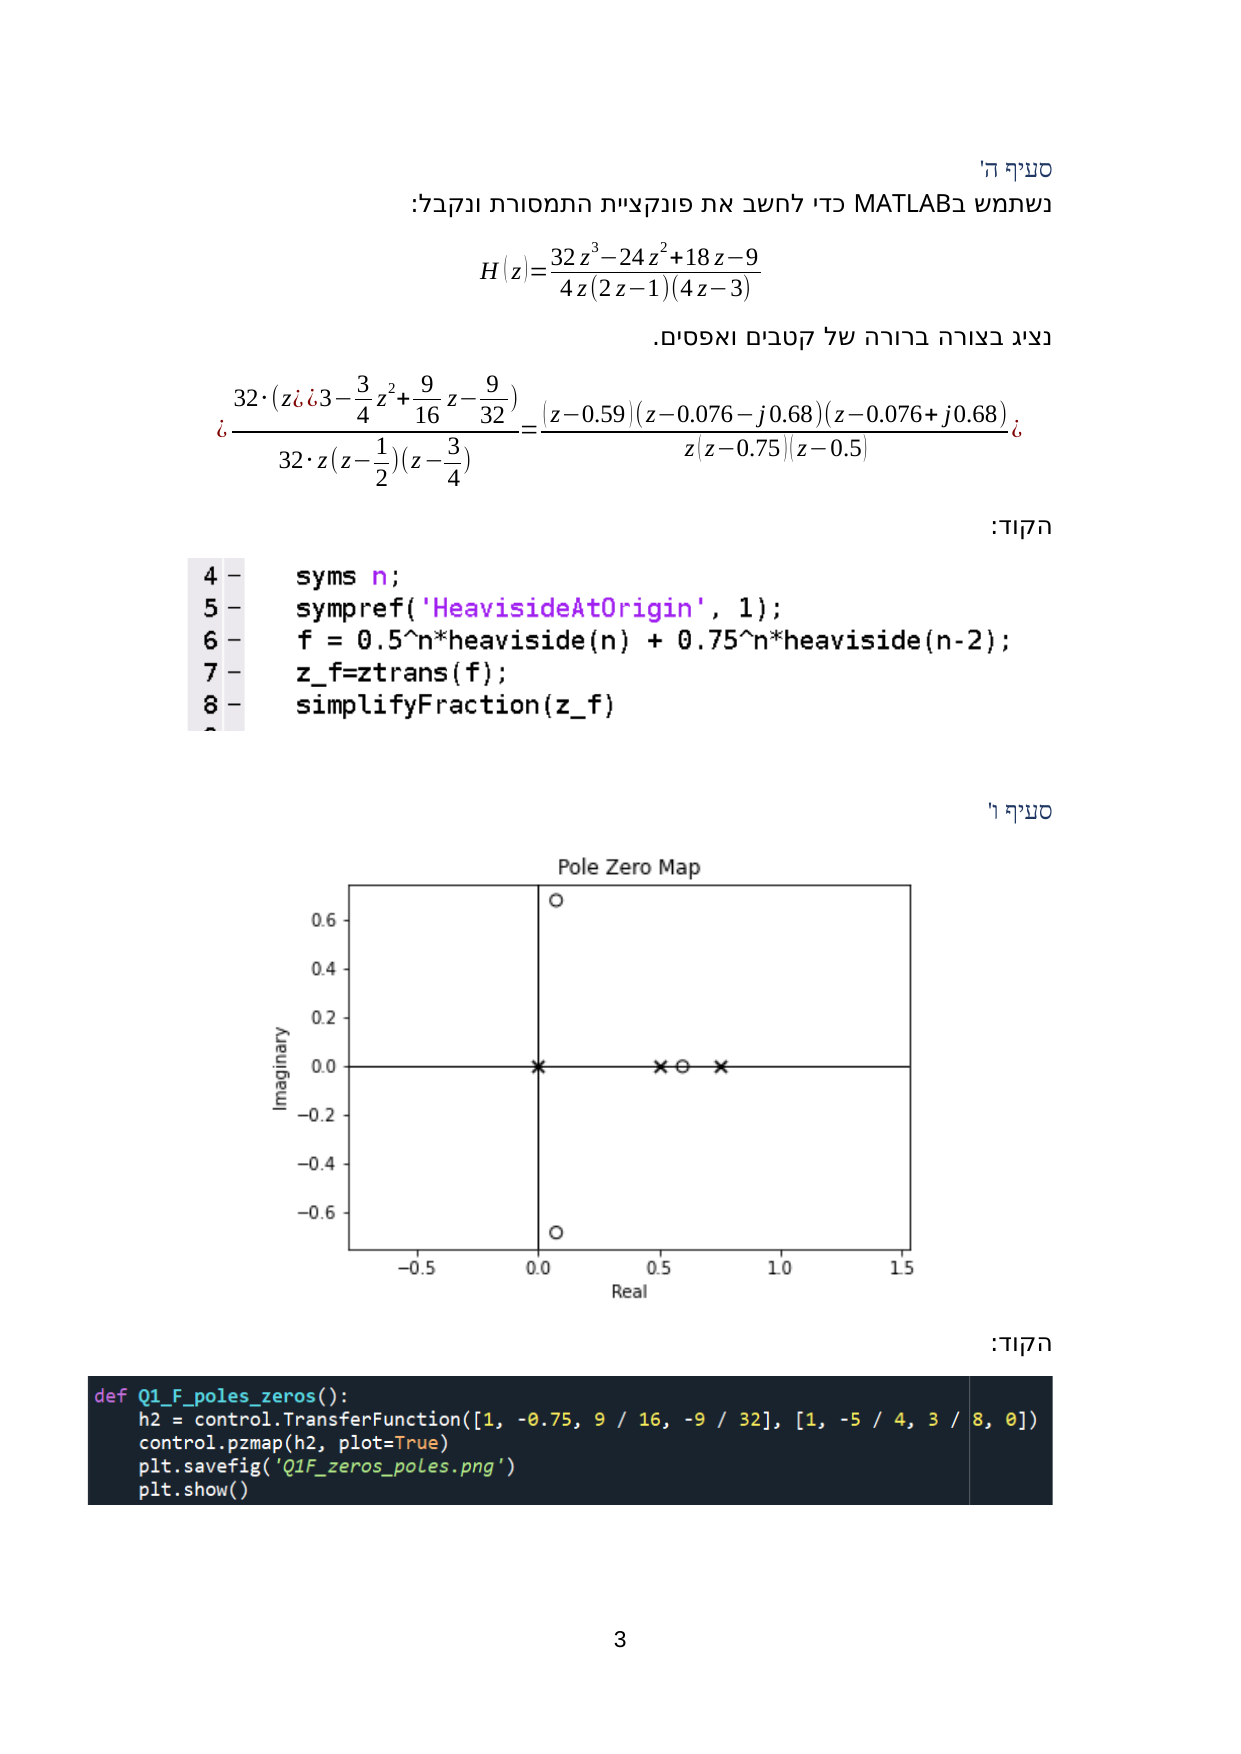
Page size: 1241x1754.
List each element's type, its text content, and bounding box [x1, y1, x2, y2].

text הקוד: [187, 1328, 1053, 1357]
picture [187, 558, 1053, 731]
text נציג בצורה ברורה של קטבים ואפסים. [187, 322, 1053, 351]
subtitle סעיף ה' [187, 154, 1053, 183]
picture [258, 826, 982, 1310]
text הקוד: [187, 511, 1053, 540]
text נשתמש בMATLAB כדי לחשב את פונקציית התמסורת ונקבל: [187, 185, 1053, 219]
picture [87, 1376, 1053, 1505]
subtitle סעיף ו' [187, 796, 1053, 824]
